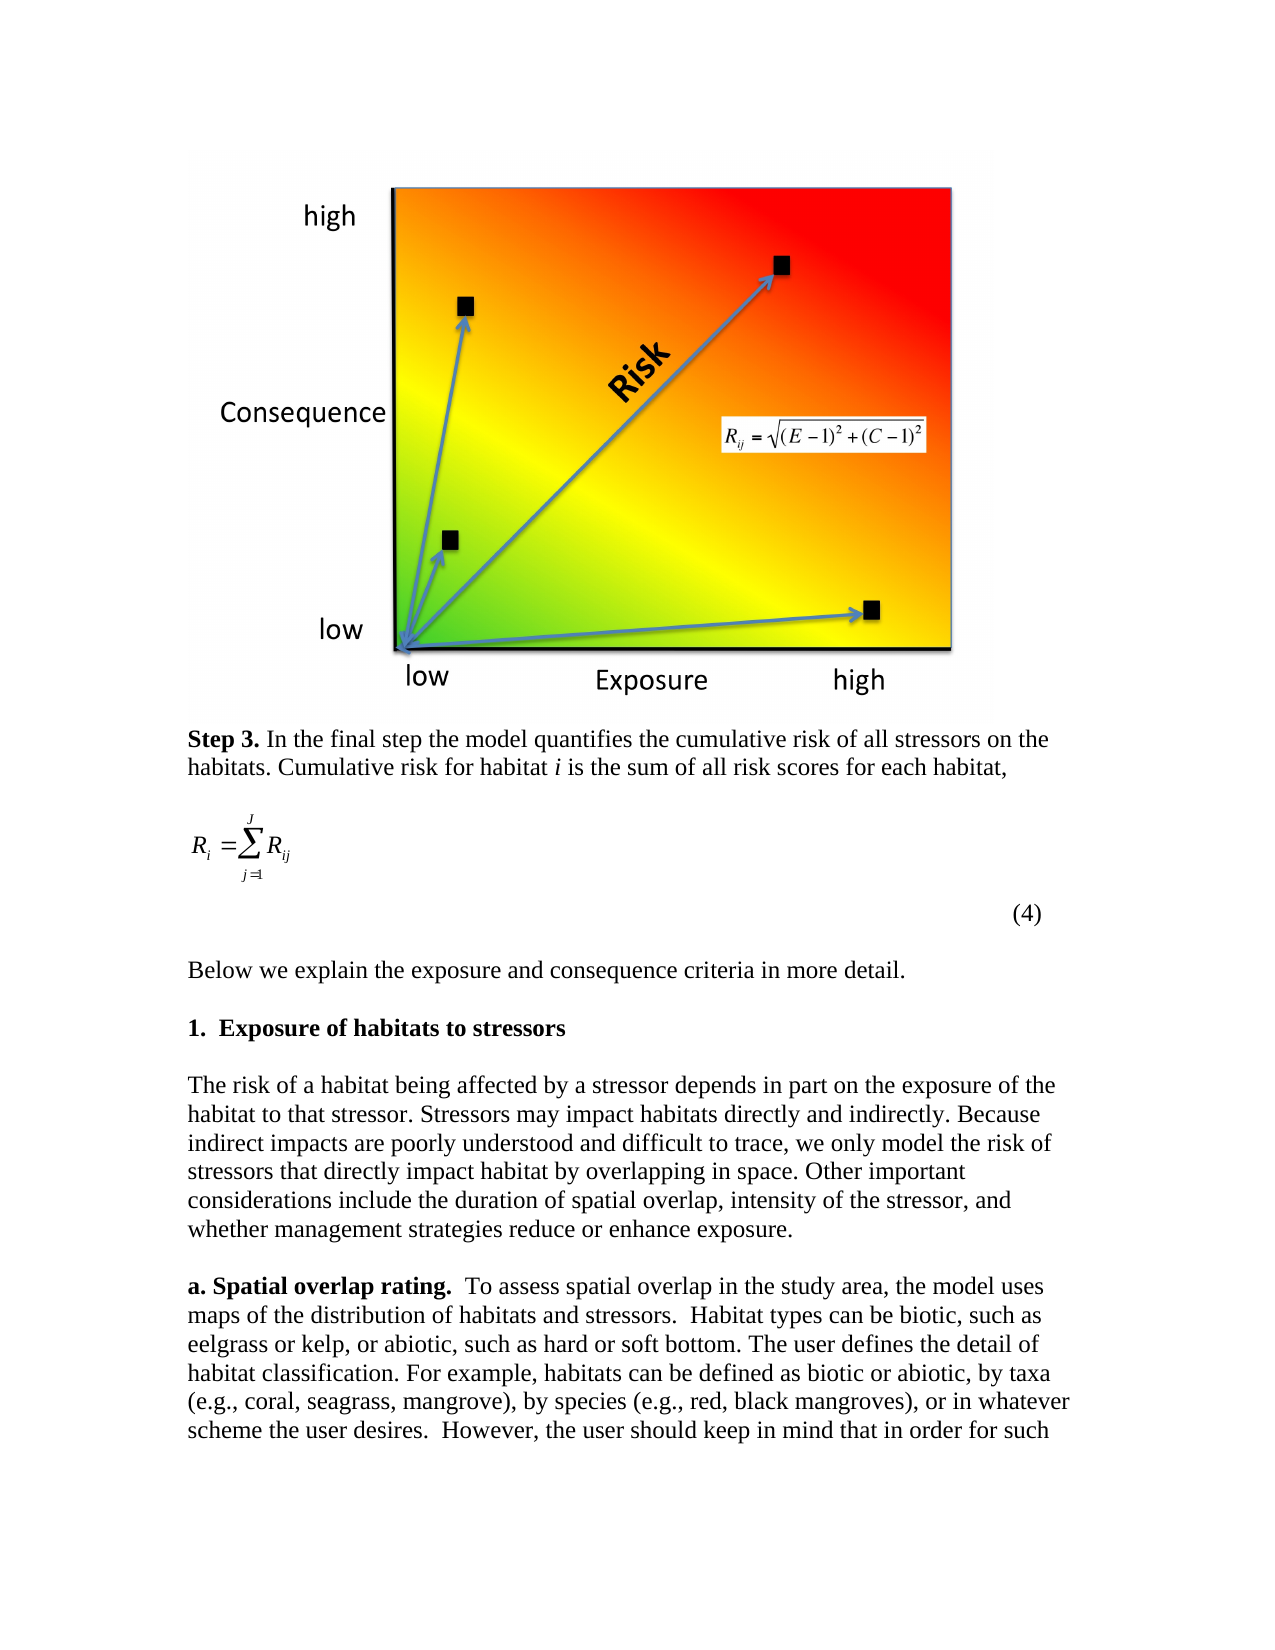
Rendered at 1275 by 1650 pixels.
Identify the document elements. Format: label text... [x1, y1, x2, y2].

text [187, 1271, 1087, 1444]
text Below we explain the exposure and consequence criteria in more detail. [187, 955, 1087, 984]
text (4) [187, 810, 1087, 926]
text 1. Exposure of habitats to stressors [187, 1013, 1087, 1041]
text The risk of a habitat being affected by a stressor depends in part on the exposure of the habitat to that stressor. Stressors may impact habitats directly and indirectly. Because indirect impacts are poorly understood and difficult to trace, we only model the risk of stressors that directly impact habitat by overlapping in space. Other important considerations include the duration of spatial overlap, intensity of the stressor, and whether management strategies reduce or enhance exposure. [187, 1070, 1087, 1243]
text Step 3. In the final step the model quantifies the cumulative risk of all stressors on the habitats. Cumulative risk for habitat i is the sum of all risk scores for each habitat, [187, 724, 1087, 781]
picture [187, 150, 995, 724]
